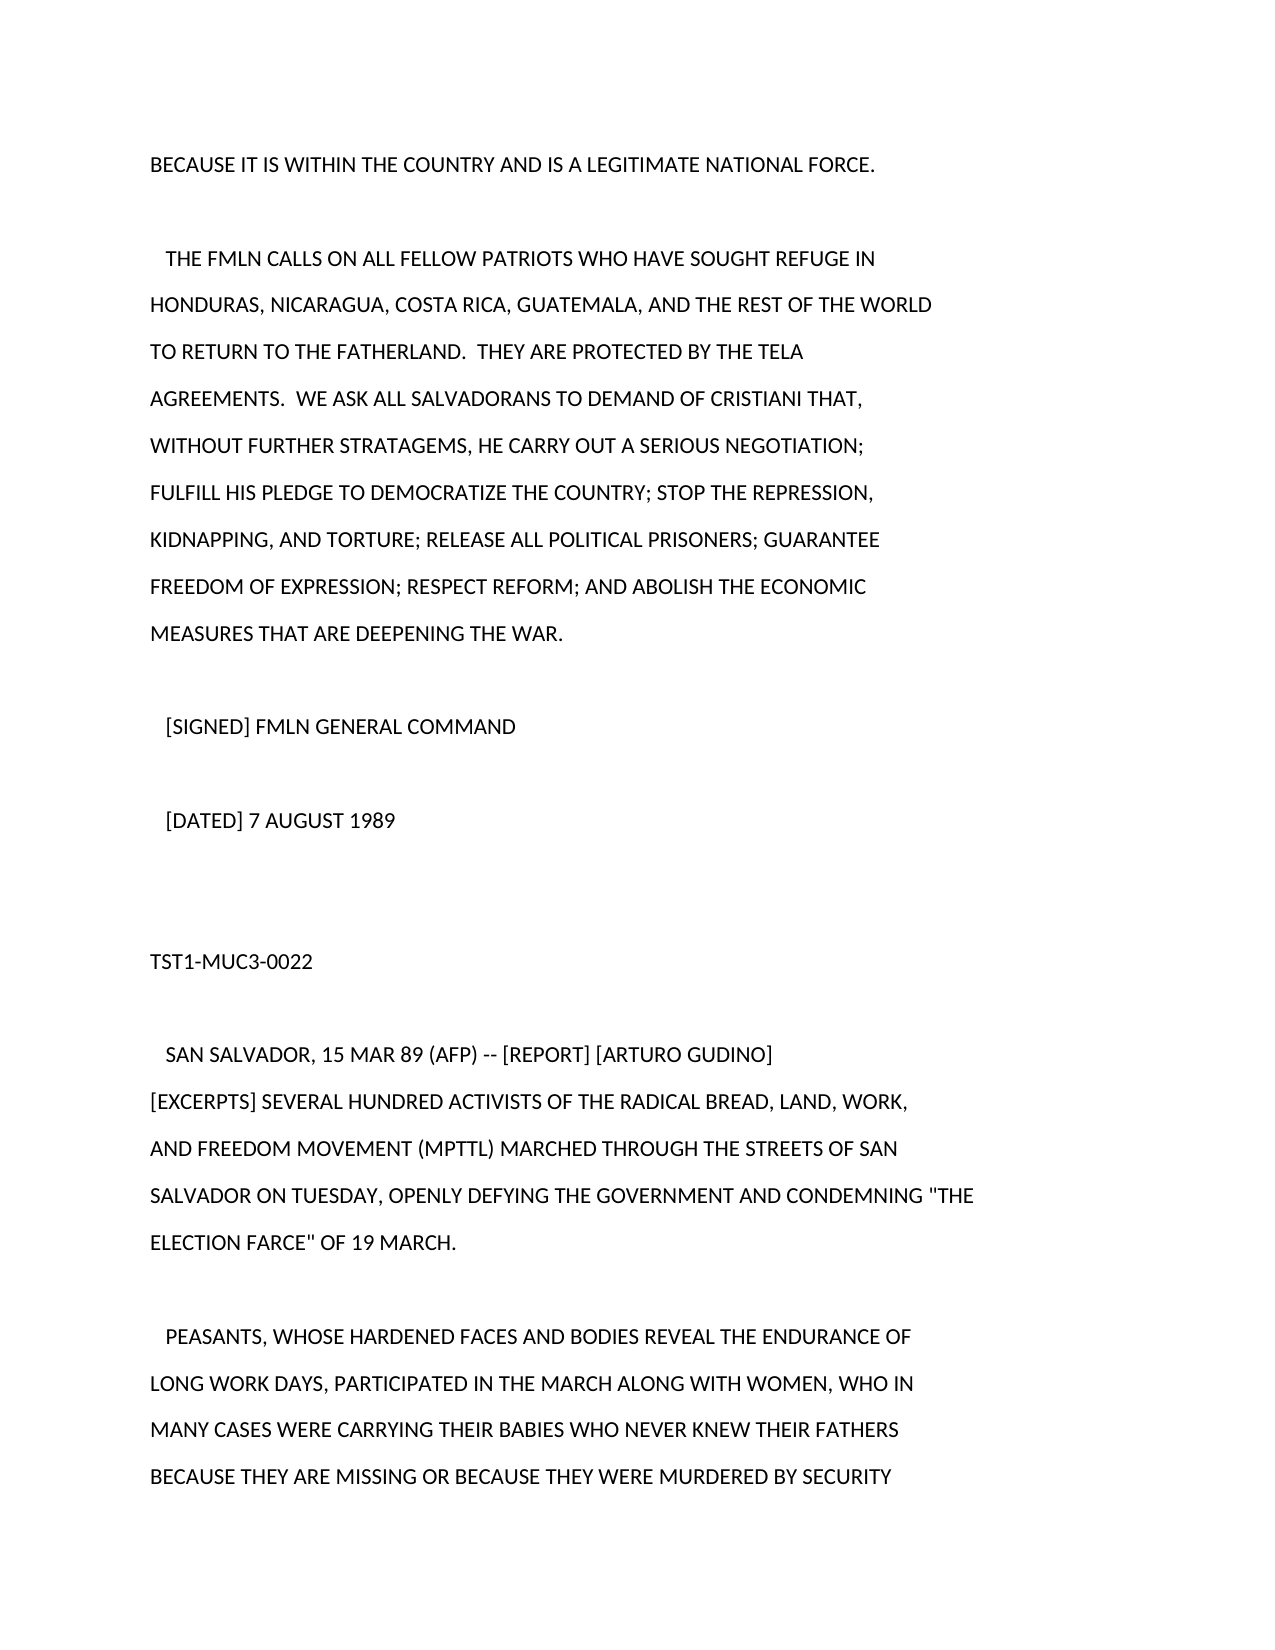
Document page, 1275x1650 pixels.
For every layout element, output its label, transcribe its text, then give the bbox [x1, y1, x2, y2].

text ELECTION FARCE" OF 19 MARCH. [150, 1228, 1125, 1256]
text HONDURAS, NICARAGUA, COSTA RICA, GUATEMALA, AND THE REST OF THE WORLD [150, 291, 1125, 319]
text [SIGNED] FMLN GENERAL COMMAND [150, 712, 1125, 741]
text MANY CASES WERE CARRYING THEIR BABIES WHO NEVER KNEW THEIR FATHERS [150, 1416, 1125, 1444]
text FULFILL HIS PLEDGE TO DEMOCRATIZE THE COUNTRY; STOP THE REPRESSION, [150, 478, 1125, 506]
text [EXCERPTS] SEVERAL HUNDRED ACTIVISTS OF THE RADICAL BREAD, LAND, WORK, [150, 1087, 1125, 1116]
text MEASURES THAT ARE DEEPENING THE WAR. [150, 619, 1125, 647]
text KIDNAPPING, AND TORTURE; RELEASE ALL POLITICAL PRISONERS; GUARANTEE [150, 525, 1125, 553]
text [DATED] 7 AUGUST 1989 [150, 806, 1125, 834]
text BECAUSE THEY ARE MISSING OR BECAUSE THEY WERE MURDERED BY SECURITY [150, 1462, 1125, 1491]
text LONG WORK DAYS, PARTICIPATED IN THE MARCH ALONG WITH WOMEN, WHO IN [150, 1369, 1125, 1397]
text SAN SALVADOR, 15 MAR 89 (AFP) -- [REPORT] [ARTURO GUDINO] [150, 1041, 1125, 1069]
text SALVADOR ON TUESDAY, OPENLY DEFYING THE GOVERNMENT AND CONDEMNING "THE [150, 1181, 1125, 1209]
text TST1-MUC3-0022 [150, 947, 1125, 975]
text BECAUSE IT IS WITHIN THE COUNTRY AND IS A LEGITIMATE NATIONAL FORCE. [150, 150, 1125, 178]
text THE FMLN CALLS ON ALL FELLOW PATRIOTS WHO HAVE SOUGHT REFUGE IN [150, 244, 1125, 272]
text AND FREEDOM MOVEMENT (MPTTL) MARCHED THROUGH THE STREETS OF SAN [150, 1134, 1125, 1162]
text FREEDOM OF EXPRESSION; RESPECT REFORM; AND ABOLISH THE ECONOMIC [150, 572, 1125, 600]
text TO RETURN TO THE FATHERLAND. THEY ARE PROTECTED BY THE TELA [150, 337, 1125, 366]
text WITHOUT FURTHER STRATAGEMS, HE CARRY OUT A SERIOUS NEGOTIATION; [150, 431, 1125, 459]
text AGREEMENTS. WE ASK ALL SALVADORANS TO DEMAND OF CRISTIANI THAT, [150, 384, 1125, 412]
text PEASANTS, WHOSE HARDENED FACES AND BODIES REVEAL THE ENDURANCE OF [150, 1322, 1125, 1350]
